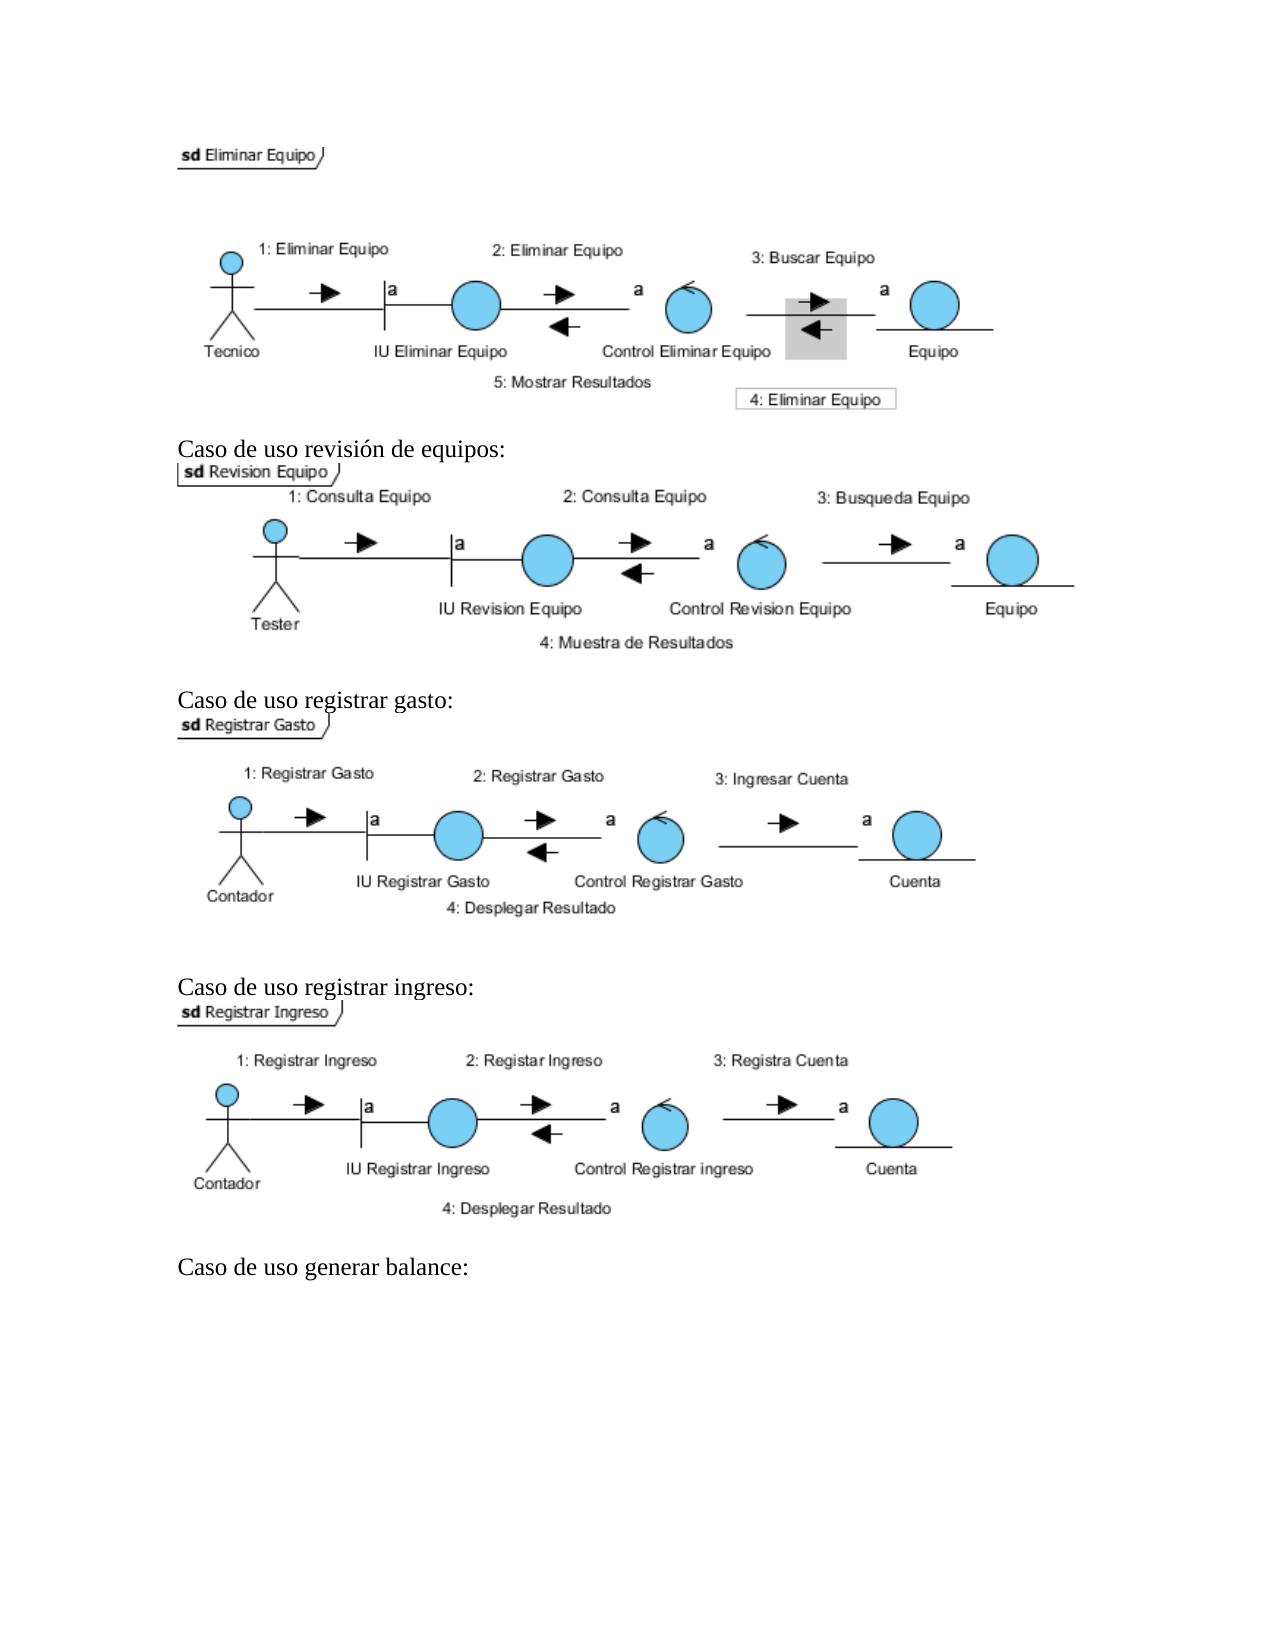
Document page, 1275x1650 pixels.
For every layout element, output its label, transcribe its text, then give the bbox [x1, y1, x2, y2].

picture [177, 713, 980, 944]
picture [177, 147, 1010, 435]
picture [177, 1000, 980, 1253]
text Caso de uso revisión de equipos: [177, 434, 1098, 463]
text Caso de uso registrar gasto: [177, 685, 1098, 714]
text Caso de uso registrar ingreso: [177, 972, 1098, 1001]
picture [177, 463, 1098, 685]
text Caso de uso generar balance: [177, 1252, 1098, 1281]
